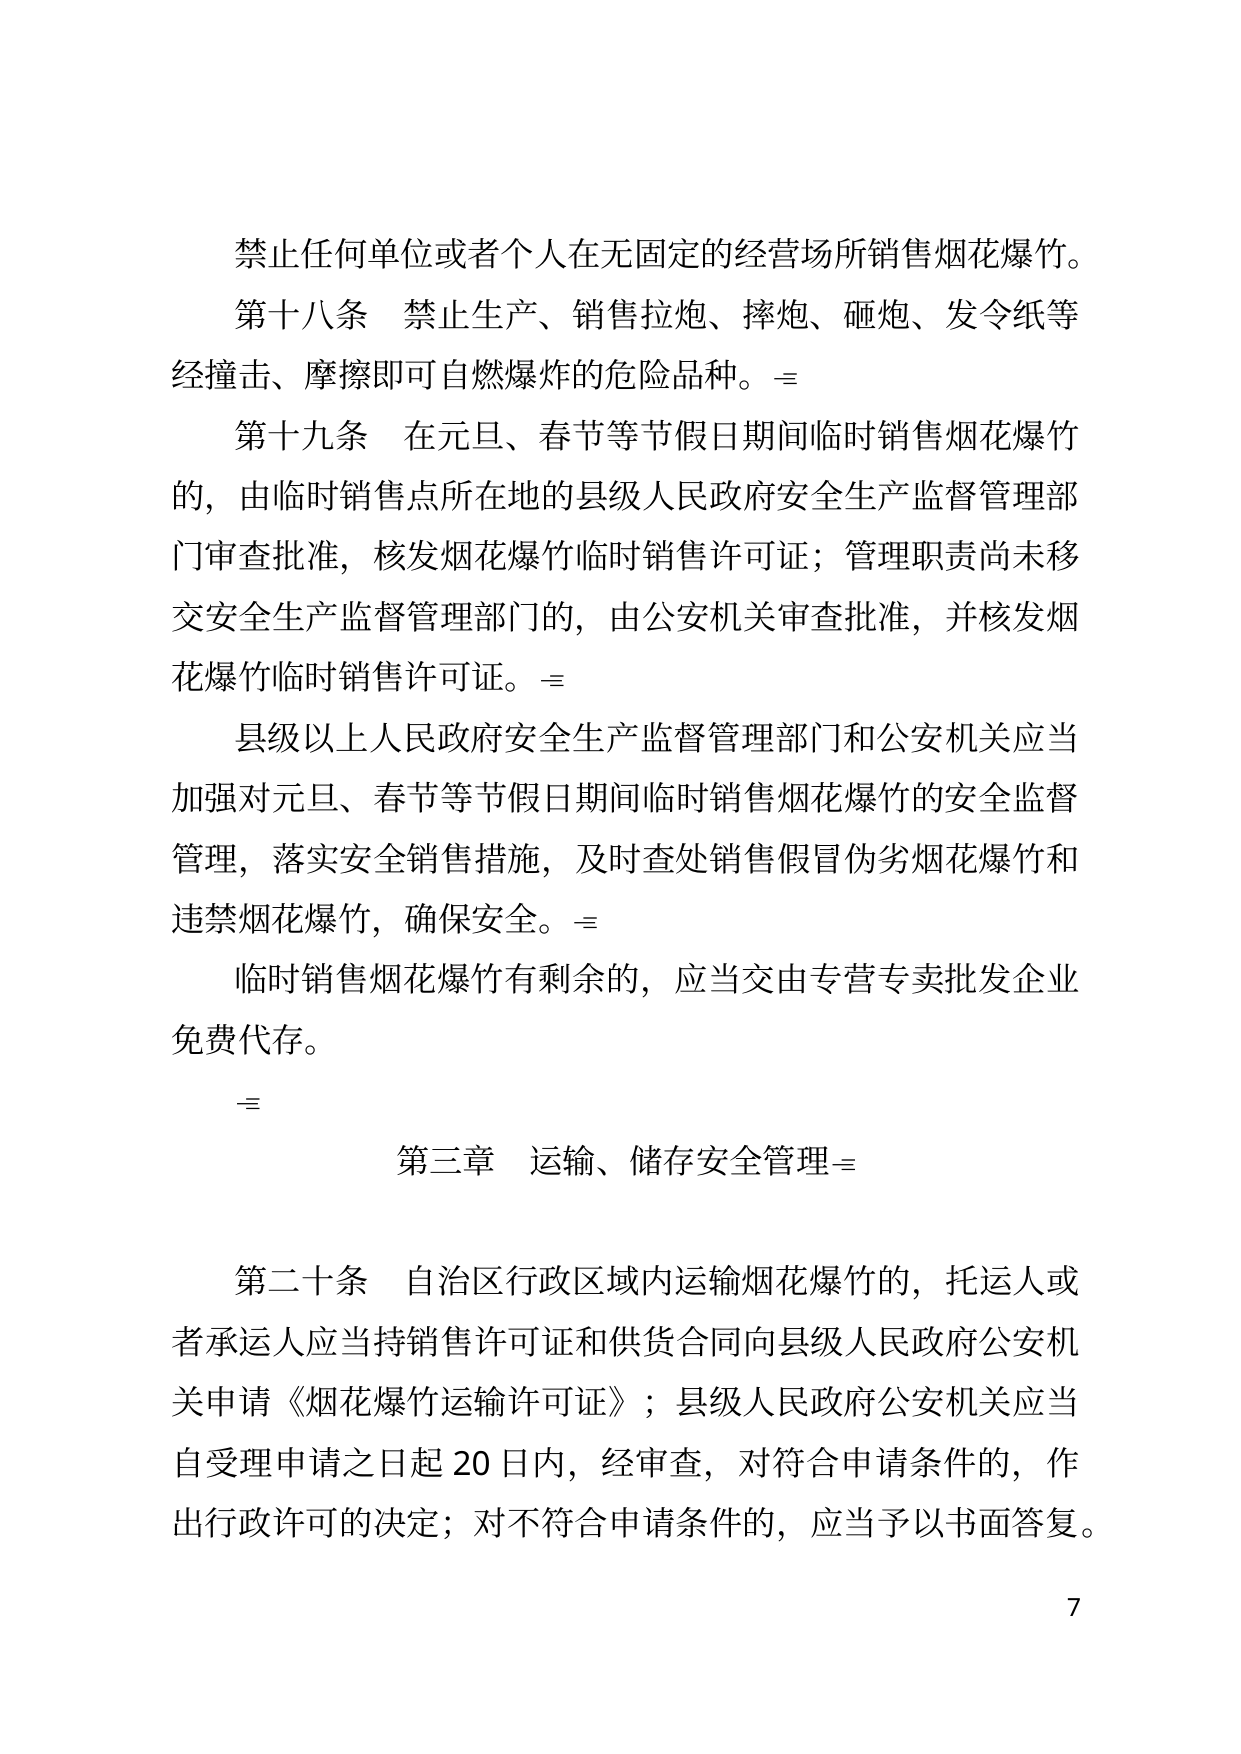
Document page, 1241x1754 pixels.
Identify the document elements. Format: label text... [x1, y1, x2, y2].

text 临时销售烟花爆竹有剩余的，应当交由专营专卖批发企业免费代存。 [171, 943, 1081, 1064]
text  [171, 1064, 1081, 1125]
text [171, 1246, 1081, 1548]
text 第十八条 禁止生产、销售拉炮、摔炮、砸炮、发令纸等经撞击、摩擦即可自燃爆炸的危险品种。 [171, 279, 1081, 400]
text 禁止任何单位或者个人在无固定的经营场所销售烟花爆竹。 [171, 218, 1081, 279]
text 第三章 运输、储存安全管理 [171, 1125, 1081, 1185]
text 县级以上人民政府安全生产监督管理部门和公安机关应当加强对元旦、春节等节假日期间临时销售烟花爆竹的安全监督管理，落实安全销售措施，及时查处销售假冒伪劣烟花爆竹和违禁烟花爆竹，确保安全。 [171, 702, 1081, 943]
text 第十九条 在元旦、春节等节假日期间临时销售烟花爆竹的，由临时销售点所在地的县级人民政府安全生产监督管理部门审查批准，核发烟花爆竹临时销售许可证；管理职责尚未移交安全生产监督管理部门的，由公安机关审查批准，并核发烟花爆竹临时销售许可证。 [171, 400, 1081, 702]
